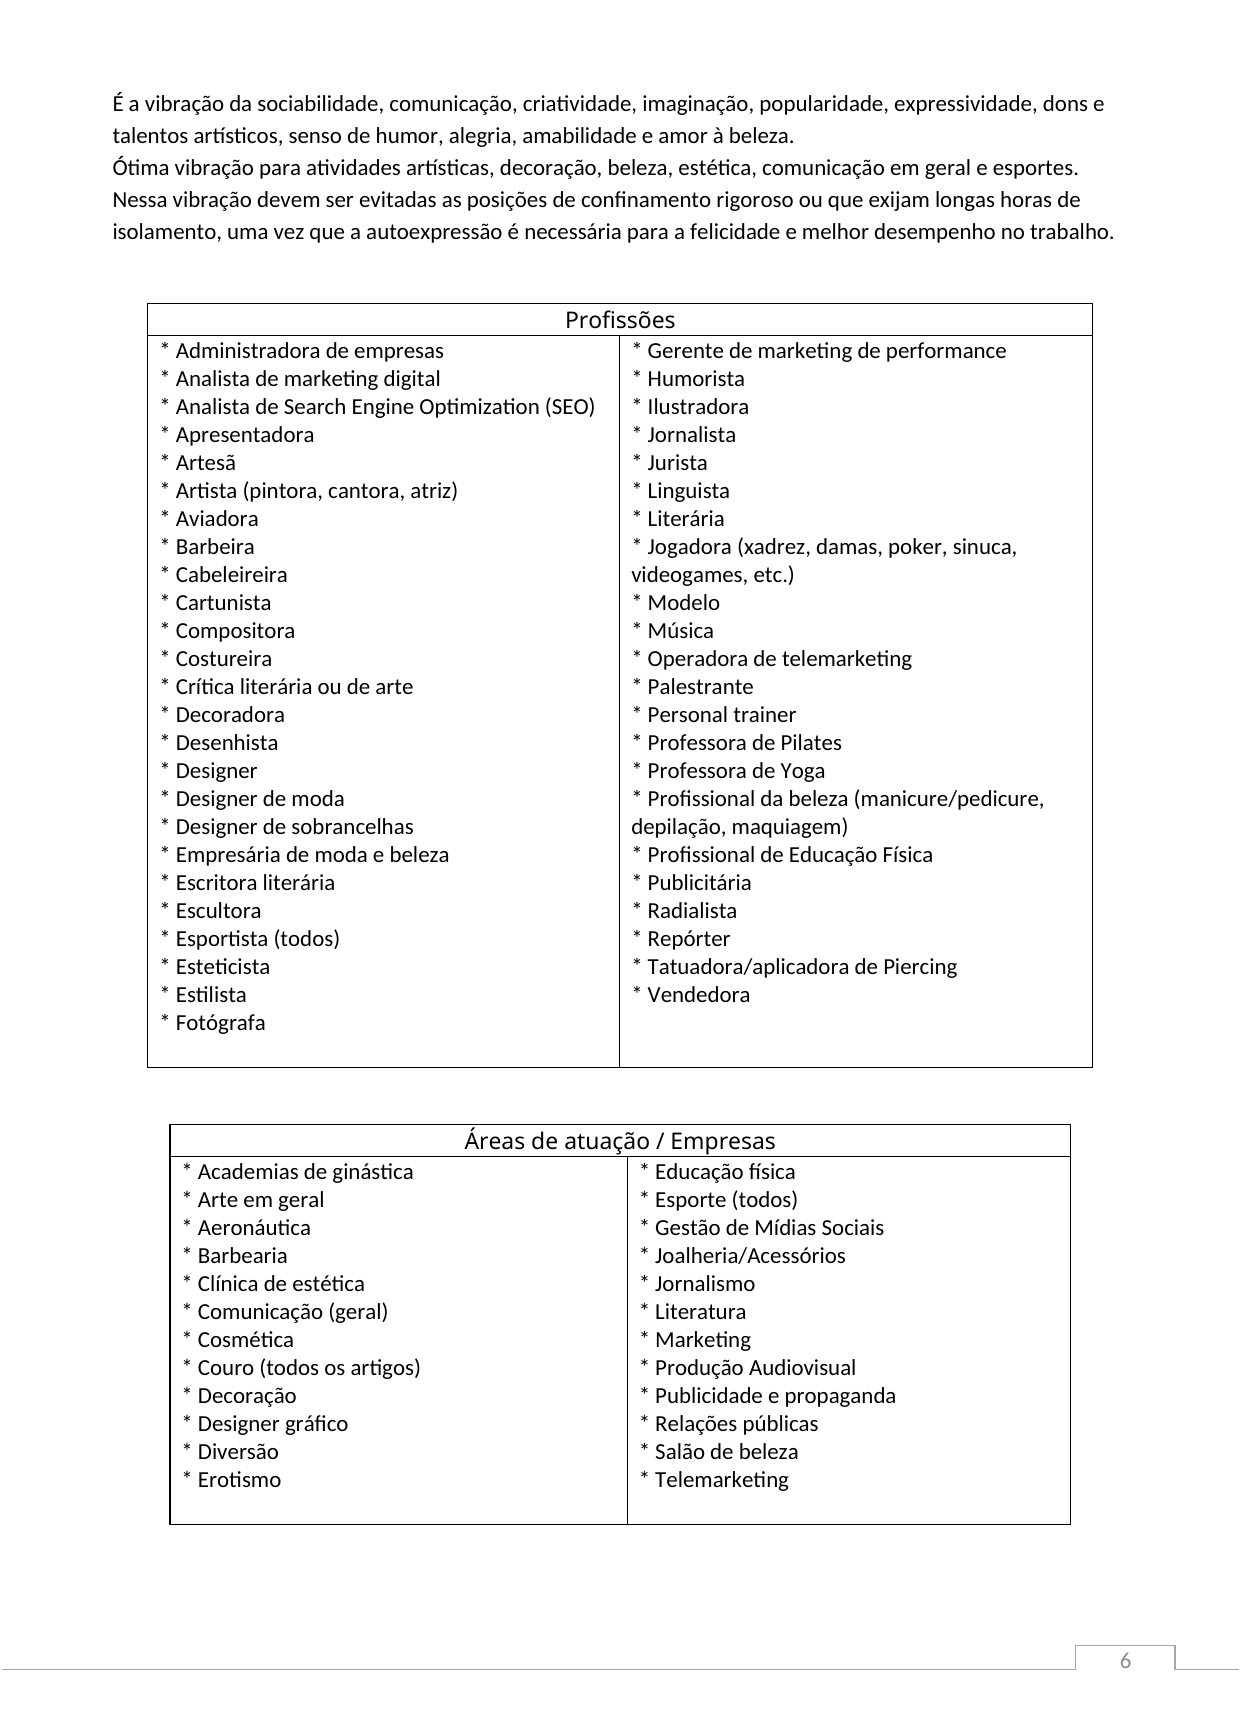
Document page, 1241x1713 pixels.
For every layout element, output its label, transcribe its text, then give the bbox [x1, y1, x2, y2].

table_header Profissões [148, 304, 1092, 335]
table_cell * Administradora de empresas * Analista de marketing digital * Analista de Search Engine Optimization (SEO) * Apresentadora * Artesã * Artista (pintora, cantora, atriz) * Aviadora * Barbeira * Cabeleireira * Cartunista * Compositora * Costureira * Crítica literária ou de arte * Decoradora * Desenhista * Designer * Designer de moda * Designer de sobrancelhas * Empresária de moda e beleza * Escritora literária * Escultora * Esportista (todos) * Esteticista * Estilista * Fotógrafa [148, 336, 619, 1067]
table_cell * Gerente de marketing de performance * Humorista * Ilustradora * Jornalista * Jurista * Linguista * Literária * Jogadora (xadrez, damas, poker, sinuca, videogames, etc.) * Modelo * Música * Operadora de telemarketing * Palestrante * Personal trainer * Professora de Pilates * Professora de Yoga * Profissional da beleza (manicure/pedicure, depilação, maquiagem) * Profissional de Educação Física * Publicitária * Radialista * Repórter * Tatuadora/aplicadora de Piercing * Vendedora [620, 336, 1092, 1067]
table_header Áreas de atuação / Empresas [171, 1125, 1070, 1156]
table_cell * Academias de ginástica * Arte em geral * Aeronáutica * Barbearia * Clínica de estética * Comunicação (geral) * Cosmética * Couro (todos os artigos) * Decoração * Designer gráfico * Diversão * Erotismo [171, 1157, 627, 1524]
table_cell * Educação física * Esporte (todos) * Gestão de Mídias Sociais * Joalheria/Acessórios * Jornalismo * Literatura * Marketing * Produção Audiovisual * Publicidade e propaganda * Relações públicas * Salão de beleza * Telemarketing [628, 1157, 1070, 1524]
text É a vibração da sociabilidade, comunicação, criatividade, imaginação, popularidade, expressividade, dons e talentos artísticos, senso de humor, alegria, amabilidade e amor à beleza. Ótima vibração para atividades artísticas, decoração, beleza, estética, comunicação em geral e esportes. Nessa vibração devem ser evitadas as posições de confinamento rigoroso ou que exijam longas horas de isolamento, uma vez que a autoexpressão é necessária para a felicidade e melhor desempenho no trabalho. [112, 89, 1128, 278]
